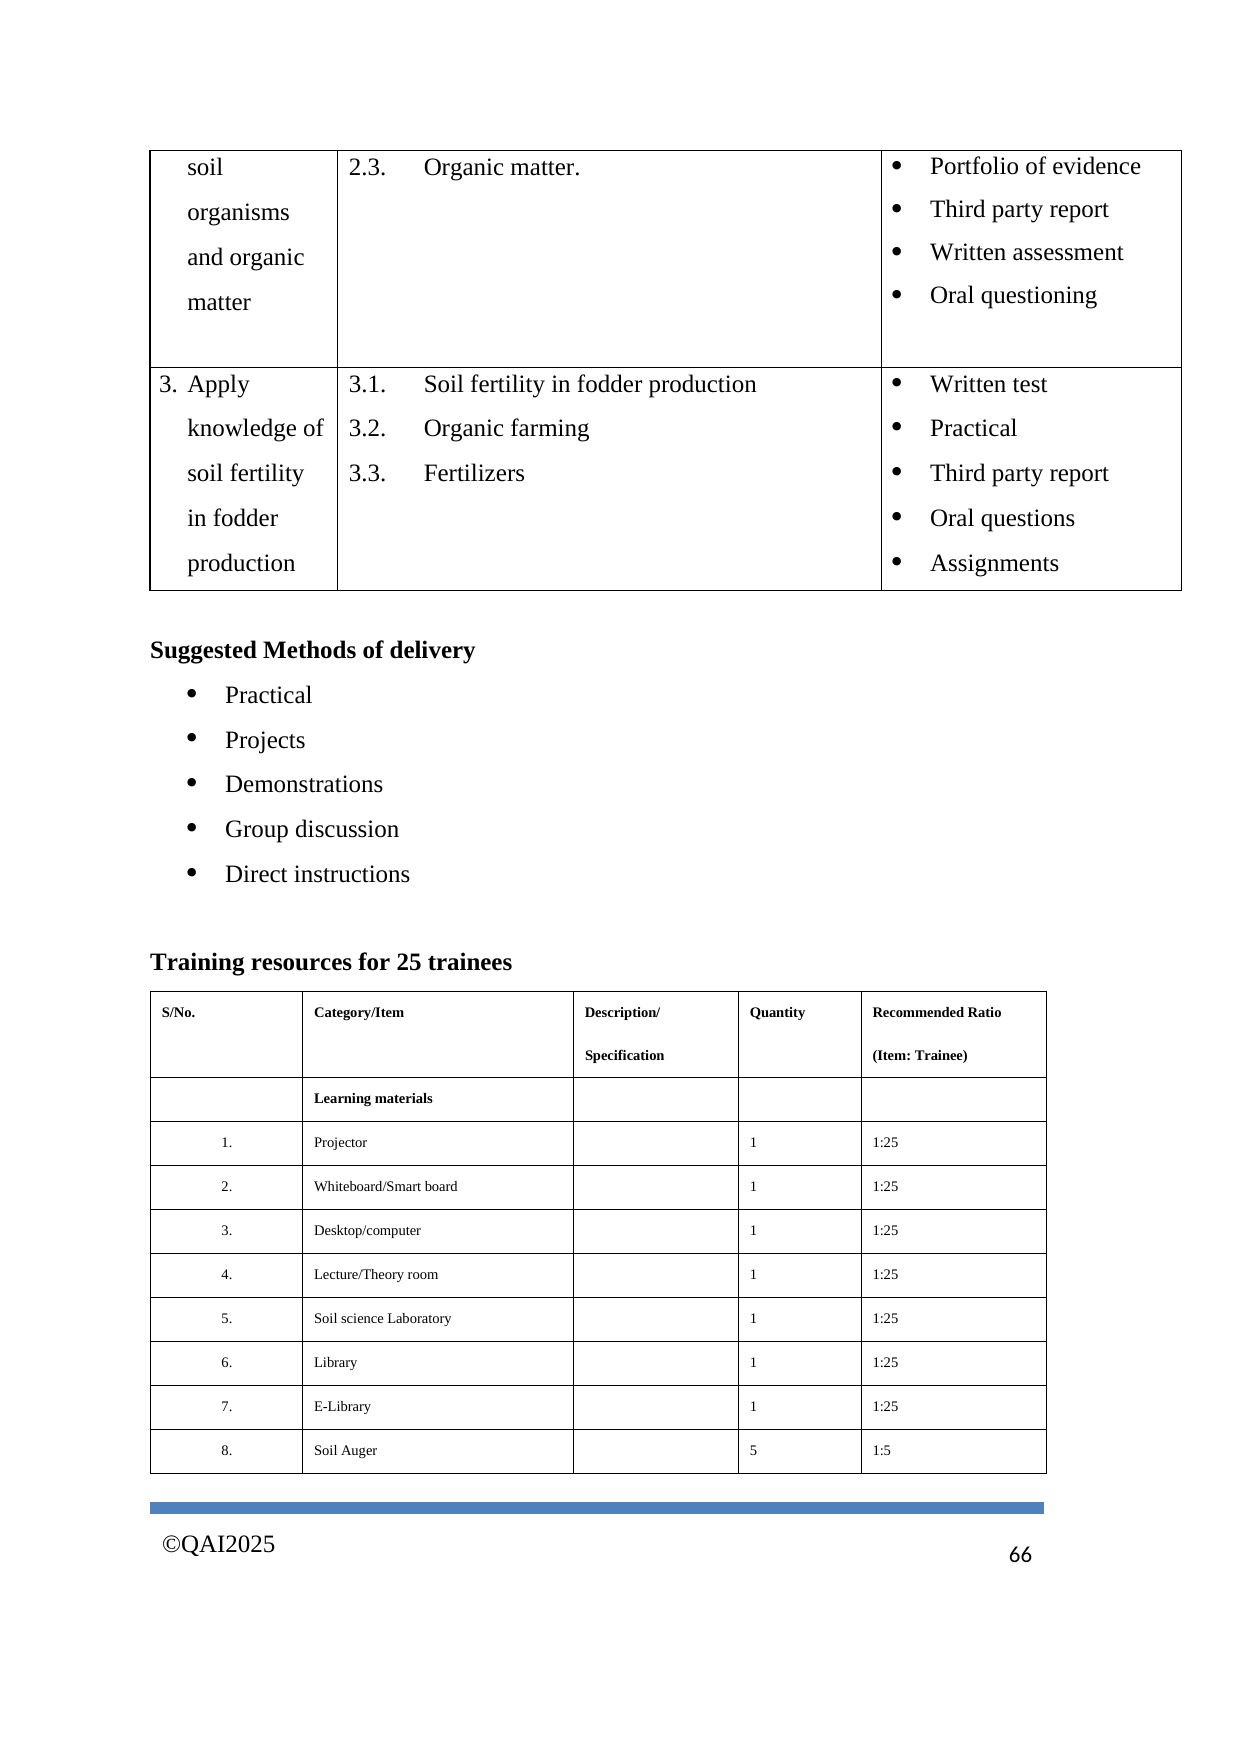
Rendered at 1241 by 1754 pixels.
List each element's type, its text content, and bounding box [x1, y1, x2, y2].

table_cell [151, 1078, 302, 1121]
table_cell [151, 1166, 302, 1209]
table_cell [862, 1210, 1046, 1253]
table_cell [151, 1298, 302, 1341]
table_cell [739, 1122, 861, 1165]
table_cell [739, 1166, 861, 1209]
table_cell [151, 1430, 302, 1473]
list Practical [187, 679, 1044, 709]
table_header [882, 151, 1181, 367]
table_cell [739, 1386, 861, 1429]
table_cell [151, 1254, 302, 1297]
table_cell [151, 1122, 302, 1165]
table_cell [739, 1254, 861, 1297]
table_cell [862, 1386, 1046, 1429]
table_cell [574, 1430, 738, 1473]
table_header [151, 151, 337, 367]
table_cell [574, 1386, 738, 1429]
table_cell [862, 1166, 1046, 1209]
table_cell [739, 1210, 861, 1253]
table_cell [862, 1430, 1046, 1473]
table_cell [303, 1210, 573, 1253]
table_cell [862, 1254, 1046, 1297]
text Training resources for 25 trainees [150, 946, 1044, 976]
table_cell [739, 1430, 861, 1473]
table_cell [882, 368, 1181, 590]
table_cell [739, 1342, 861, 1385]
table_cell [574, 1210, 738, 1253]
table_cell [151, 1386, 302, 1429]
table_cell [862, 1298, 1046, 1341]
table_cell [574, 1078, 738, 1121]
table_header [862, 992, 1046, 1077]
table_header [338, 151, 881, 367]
list Projects [187, 723, 1044, 753]
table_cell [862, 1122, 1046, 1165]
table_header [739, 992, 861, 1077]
list Direct instructions [187, 858, 1044, 888]
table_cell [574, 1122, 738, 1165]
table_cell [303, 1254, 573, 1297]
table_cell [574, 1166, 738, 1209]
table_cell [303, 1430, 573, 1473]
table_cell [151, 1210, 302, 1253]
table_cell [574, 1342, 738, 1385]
list Demonstrations [187, 768, 1044, 798]
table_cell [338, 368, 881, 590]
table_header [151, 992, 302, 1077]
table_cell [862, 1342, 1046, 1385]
text Suggested Methods of delivery [150, 634, 1044, 664]
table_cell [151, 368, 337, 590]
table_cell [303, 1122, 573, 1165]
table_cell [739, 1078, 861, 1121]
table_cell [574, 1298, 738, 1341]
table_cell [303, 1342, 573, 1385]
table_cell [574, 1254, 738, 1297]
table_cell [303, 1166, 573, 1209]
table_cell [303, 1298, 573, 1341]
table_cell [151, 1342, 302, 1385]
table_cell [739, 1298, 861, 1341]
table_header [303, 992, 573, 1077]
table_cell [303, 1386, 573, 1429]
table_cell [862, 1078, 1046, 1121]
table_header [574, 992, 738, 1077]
list Group discussion [187, 813, 1044, 843]
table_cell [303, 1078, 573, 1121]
